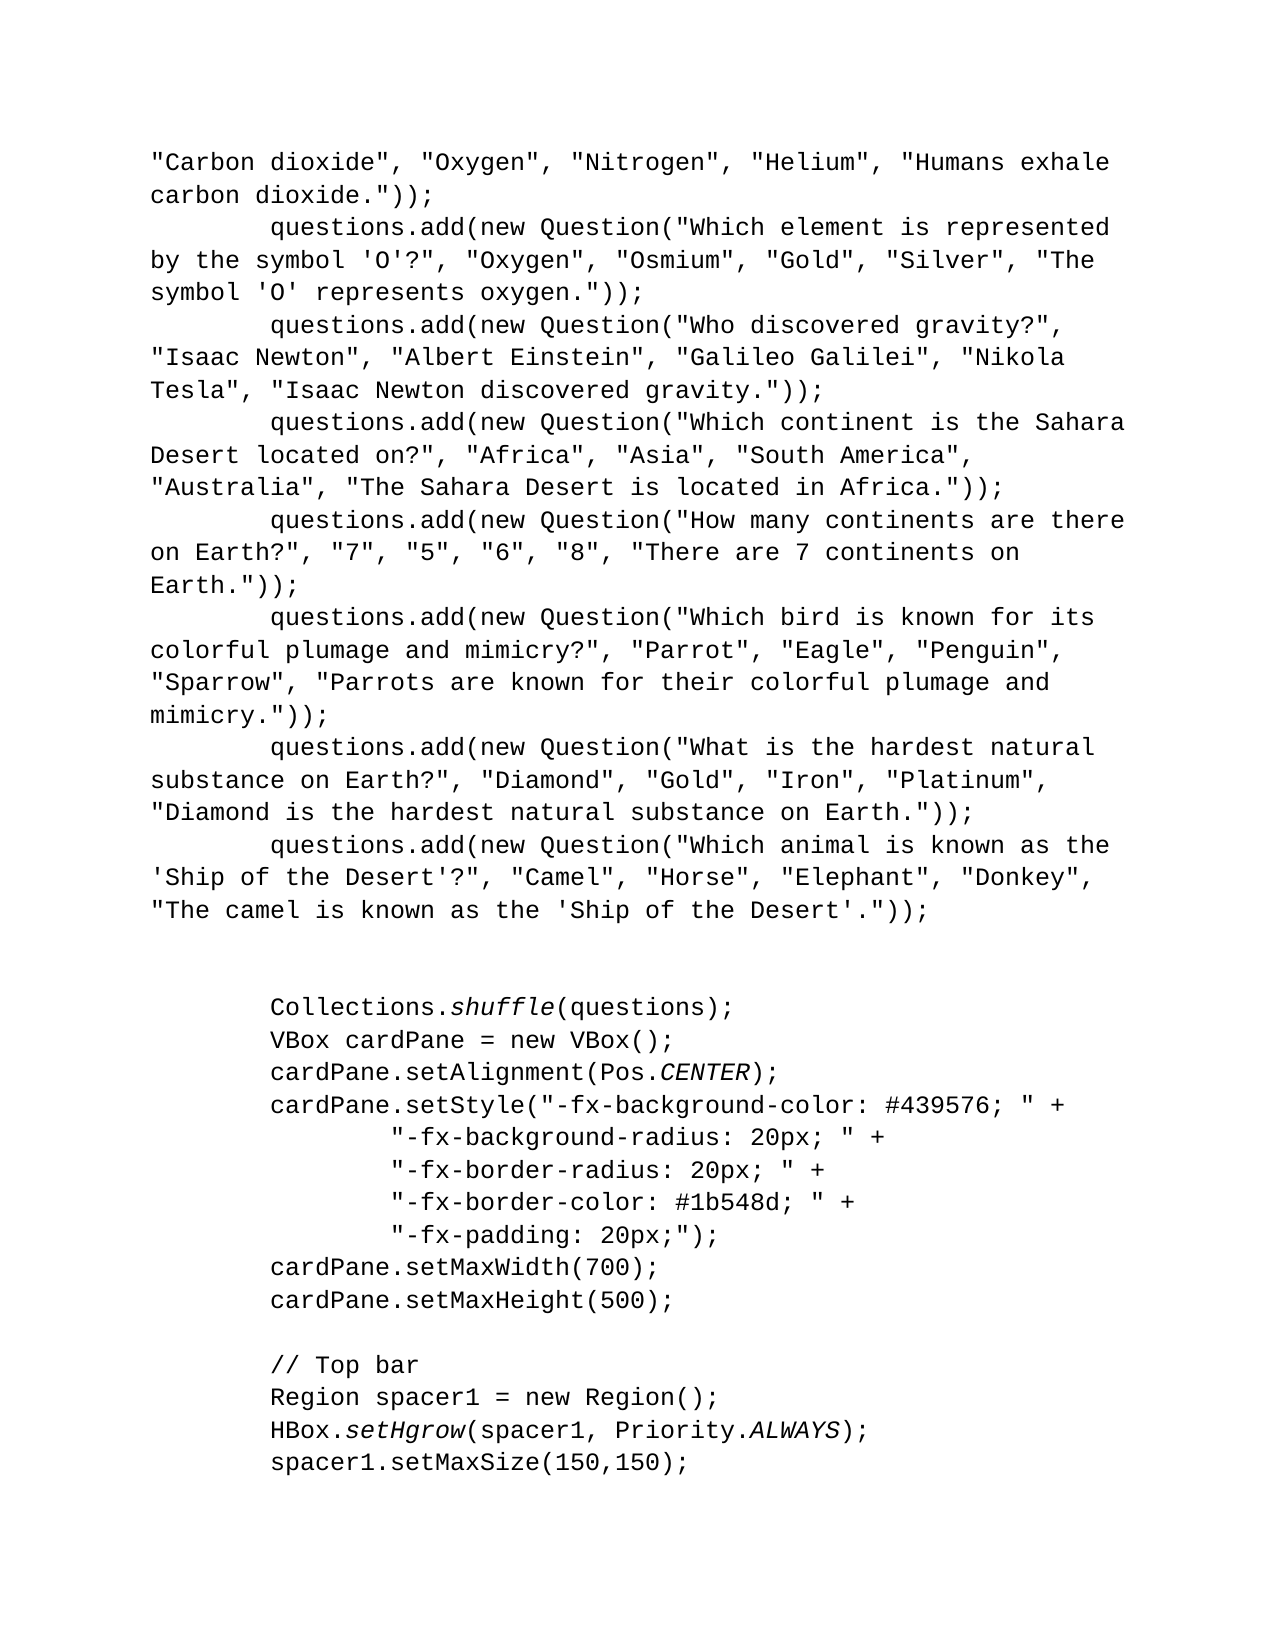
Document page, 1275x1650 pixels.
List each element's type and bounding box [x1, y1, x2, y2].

text [150, 150, 1125, 1478]
